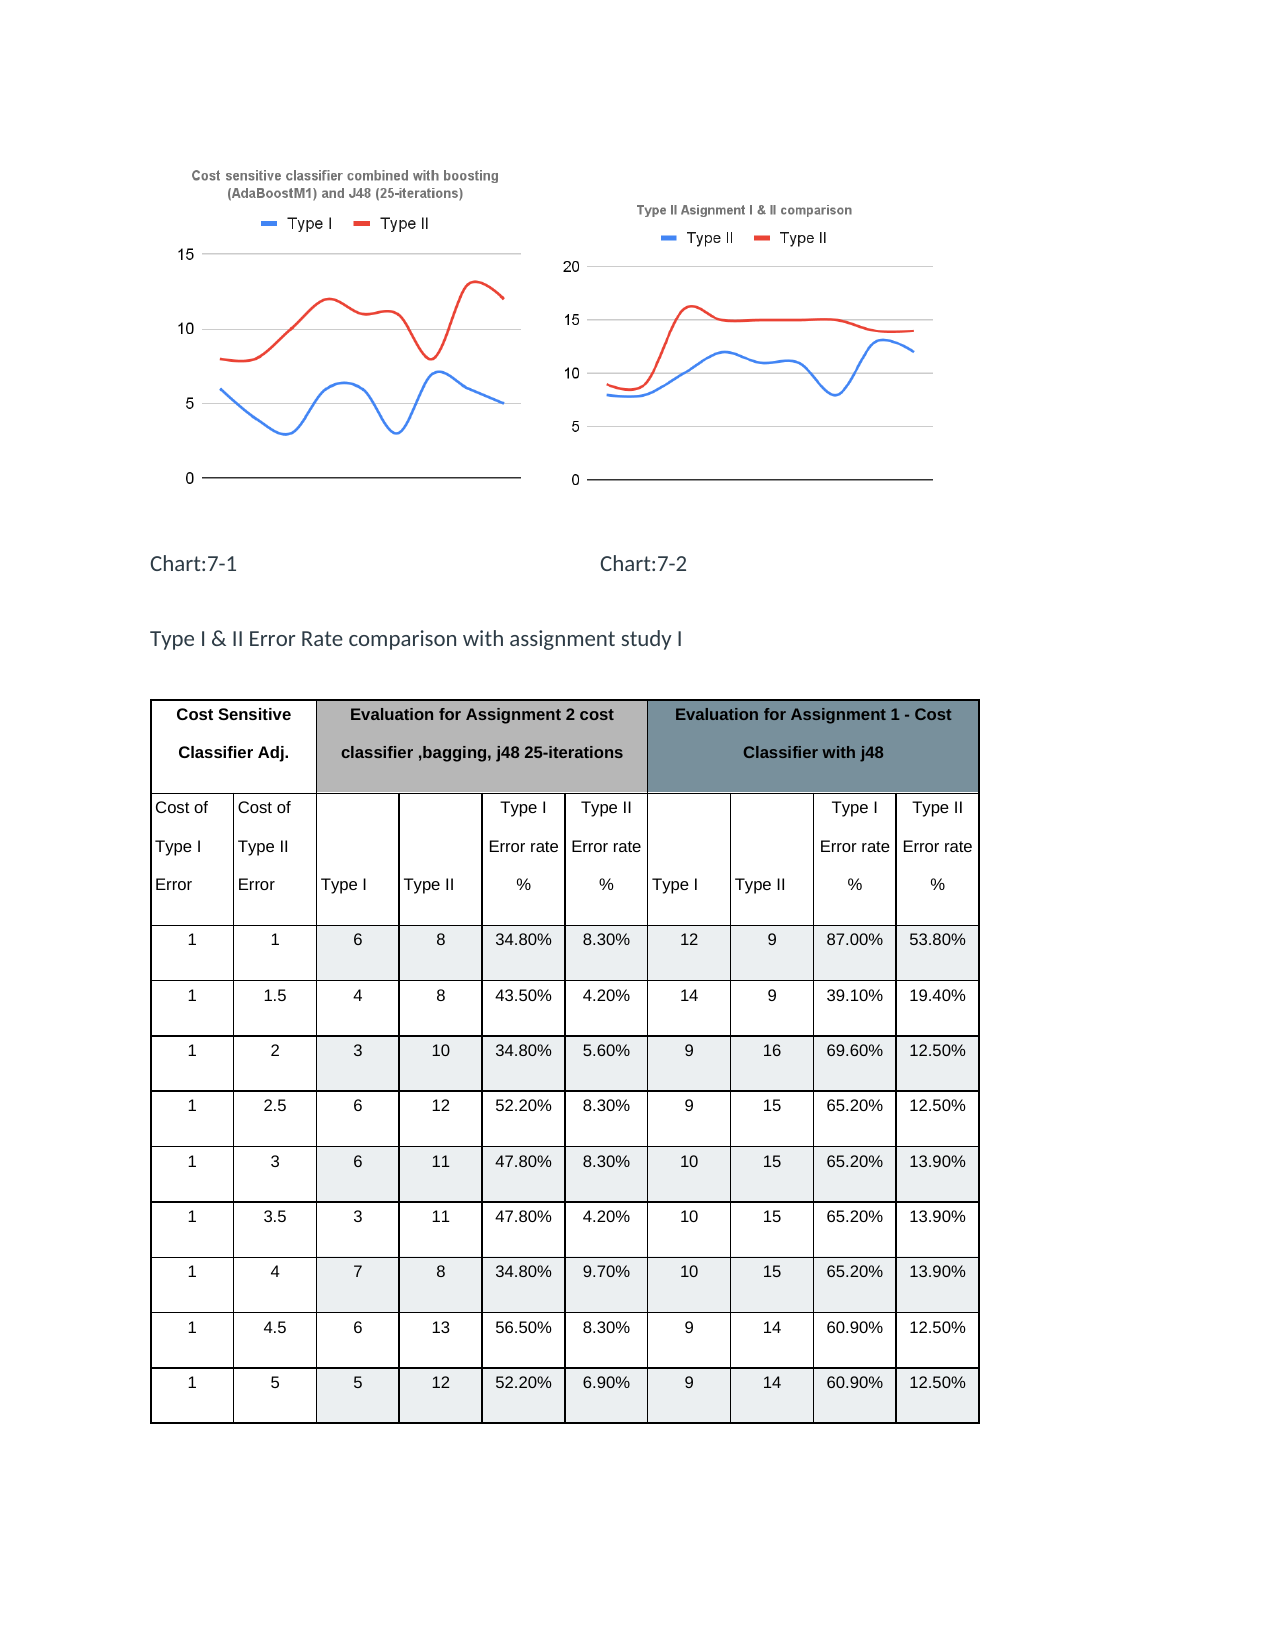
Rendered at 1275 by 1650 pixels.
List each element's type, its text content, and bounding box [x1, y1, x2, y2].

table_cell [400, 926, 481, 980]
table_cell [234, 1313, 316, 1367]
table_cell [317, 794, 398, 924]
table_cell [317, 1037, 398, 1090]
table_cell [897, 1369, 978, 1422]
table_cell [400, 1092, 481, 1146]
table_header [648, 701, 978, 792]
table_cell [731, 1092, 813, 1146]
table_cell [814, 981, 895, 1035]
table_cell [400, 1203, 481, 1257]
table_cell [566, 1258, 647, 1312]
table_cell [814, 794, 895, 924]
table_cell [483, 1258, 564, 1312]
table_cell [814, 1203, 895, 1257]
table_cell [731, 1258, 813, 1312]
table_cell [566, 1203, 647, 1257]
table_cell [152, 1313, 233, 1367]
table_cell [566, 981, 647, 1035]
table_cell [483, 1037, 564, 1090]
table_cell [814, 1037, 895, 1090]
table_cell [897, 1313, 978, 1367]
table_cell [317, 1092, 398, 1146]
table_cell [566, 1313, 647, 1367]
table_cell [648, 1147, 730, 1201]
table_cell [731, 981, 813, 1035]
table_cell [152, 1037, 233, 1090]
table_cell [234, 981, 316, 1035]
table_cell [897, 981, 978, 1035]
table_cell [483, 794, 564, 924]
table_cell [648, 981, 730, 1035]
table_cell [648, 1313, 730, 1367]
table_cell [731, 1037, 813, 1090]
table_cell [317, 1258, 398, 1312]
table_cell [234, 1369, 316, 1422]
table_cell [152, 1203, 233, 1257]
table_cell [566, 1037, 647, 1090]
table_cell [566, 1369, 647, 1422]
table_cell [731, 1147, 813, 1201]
text Type I & II Error Rate comparison with assignment study I [150, 624, 1125, 652]
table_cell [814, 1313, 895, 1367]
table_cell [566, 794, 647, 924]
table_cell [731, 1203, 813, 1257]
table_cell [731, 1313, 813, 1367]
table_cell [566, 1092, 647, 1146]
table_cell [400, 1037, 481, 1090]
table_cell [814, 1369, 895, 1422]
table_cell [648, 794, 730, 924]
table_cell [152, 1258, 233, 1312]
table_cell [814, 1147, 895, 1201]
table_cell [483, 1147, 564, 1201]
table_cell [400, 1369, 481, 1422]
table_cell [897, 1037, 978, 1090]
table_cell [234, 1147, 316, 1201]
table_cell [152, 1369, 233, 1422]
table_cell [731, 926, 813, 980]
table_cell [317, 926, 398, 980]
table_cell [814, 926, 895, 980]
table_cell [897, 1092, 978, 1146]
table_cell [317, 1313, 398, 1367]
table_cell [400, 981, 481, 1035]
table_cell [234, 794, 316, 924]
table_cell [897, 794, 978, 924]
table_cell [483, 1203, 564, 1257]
text Chart:7-1 Chart:7-2 [150, 549, 1125, 577]
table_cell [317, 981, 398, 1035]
picture [150, 150, 949, 505]
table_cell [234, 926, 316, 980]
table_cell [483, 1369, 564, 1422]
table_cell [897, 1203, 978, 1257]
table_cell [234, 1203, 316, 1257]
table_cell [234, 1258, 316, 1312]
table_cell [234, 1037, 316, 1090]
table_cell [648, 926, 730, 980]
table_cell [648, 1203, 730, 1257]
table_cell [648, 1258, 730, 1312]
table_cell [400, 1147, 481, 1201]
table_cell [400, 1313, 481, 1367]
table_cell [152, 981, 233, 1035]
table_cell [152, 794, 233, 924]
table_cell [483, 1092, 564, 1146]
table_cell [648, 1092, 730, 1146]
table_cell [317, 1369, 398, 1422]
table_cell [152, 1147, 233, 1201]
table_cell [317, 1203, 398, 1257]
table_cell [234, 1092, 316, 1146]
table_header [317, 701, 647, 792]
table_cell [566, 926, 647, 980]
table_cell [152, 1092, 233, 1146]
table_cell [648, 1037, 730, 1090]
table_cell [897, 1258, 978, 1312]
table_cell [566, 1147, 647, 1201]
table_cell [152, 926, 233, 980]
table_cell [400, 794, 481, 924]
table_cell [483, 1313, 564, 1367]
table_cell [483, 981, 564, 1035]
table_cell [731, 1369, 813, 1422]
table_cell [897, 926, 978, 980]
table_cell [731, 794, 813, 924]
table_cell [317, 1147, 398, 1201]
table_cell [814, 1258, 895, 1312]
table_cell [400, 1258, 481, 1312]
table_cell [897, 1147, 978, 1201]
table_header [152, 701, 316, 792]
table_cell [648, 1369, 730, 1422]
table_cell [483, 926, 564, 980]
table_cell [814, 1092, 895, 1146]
